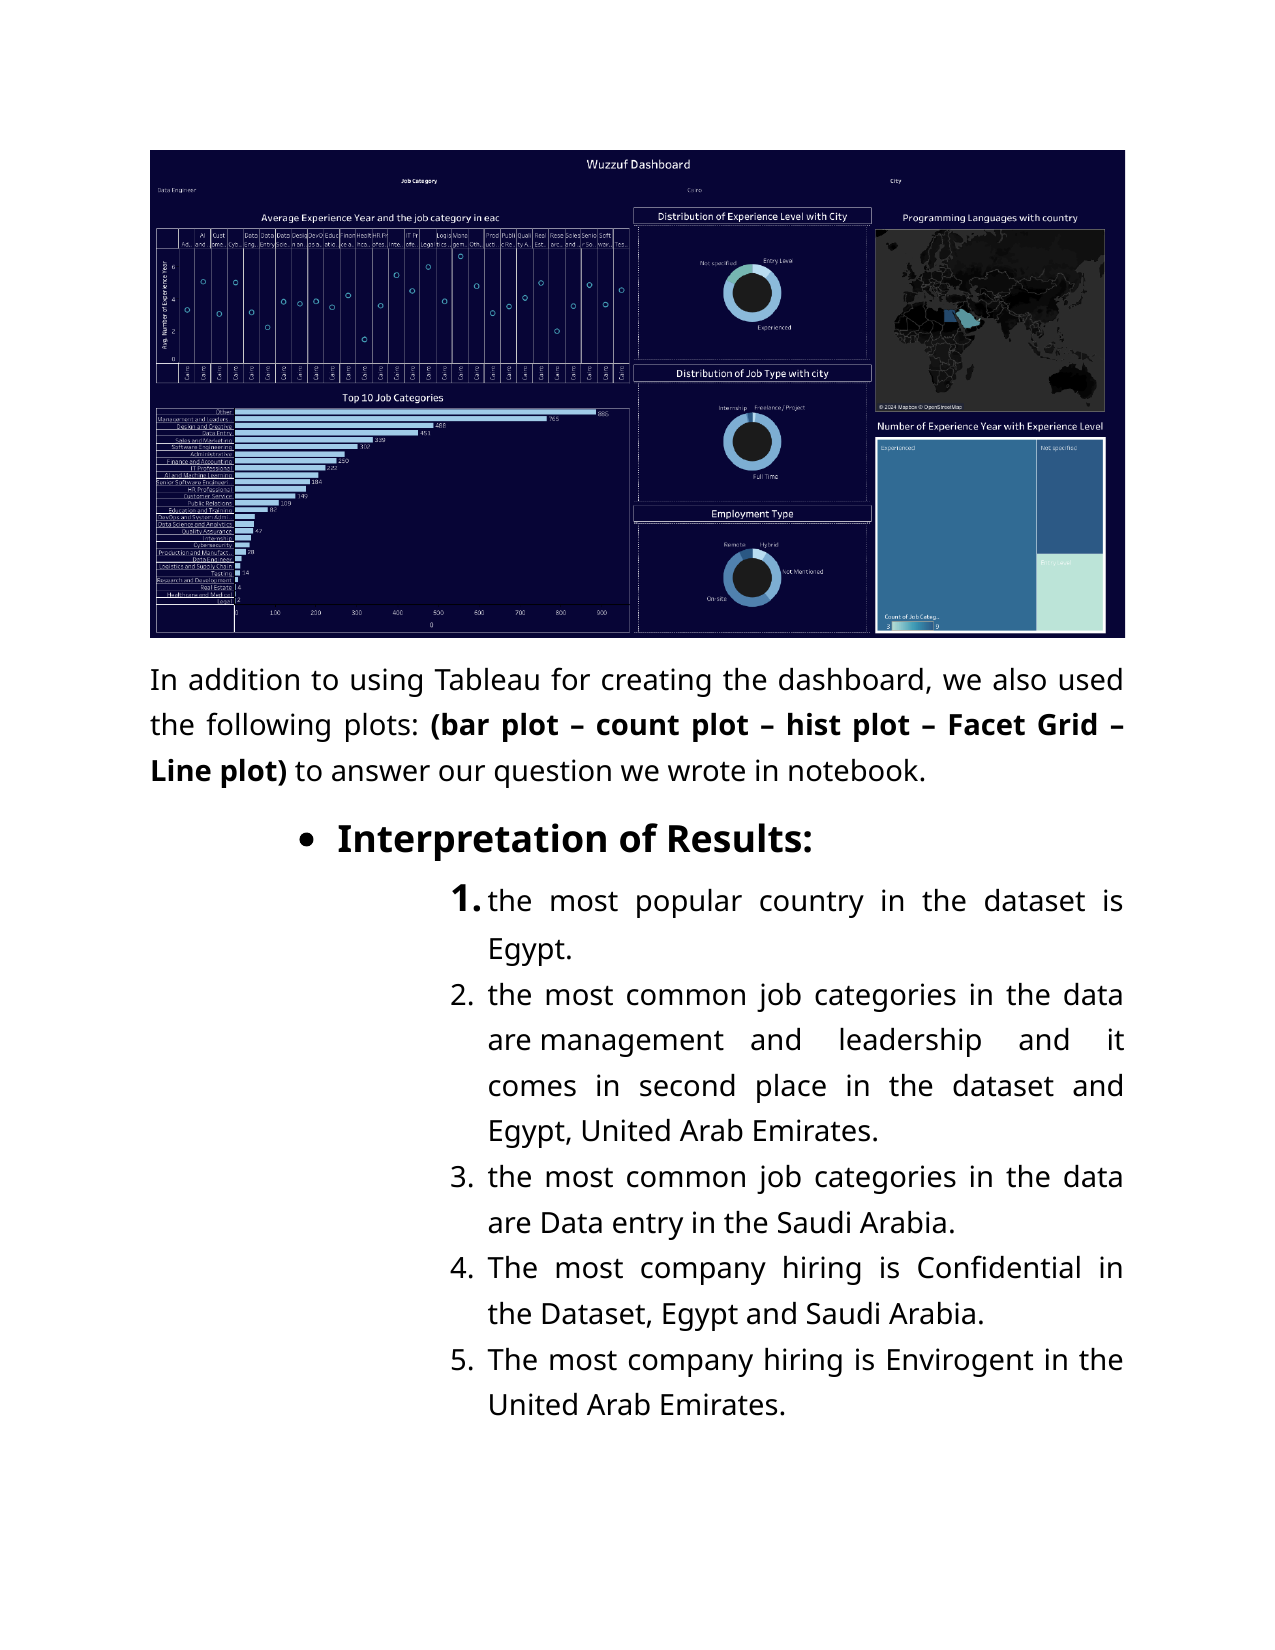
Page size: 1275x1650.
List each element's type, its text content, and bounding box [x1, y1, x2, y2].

list The most company hiring is Envirogent in the United Arab Emirates. [450, 1339, 1125, 1424]
list Interpretation of Results: [300, 812, 1125, 863]
list the most common job categories in the data are Data entry in the Saudi Arabia. [450, 1156, 1125, 1242]
list The most company hiring is Confidential in the Dataset, Egypt and Saudi Arabia. [450, 1247, 1125, 1333]
list the most popular country in the dataset is Egypt. [450, 871, 1125, 968]
text In addition to using Tableau for creating the dashboard, we also used the following plots: (bar plot – count plot – hist plot – Facet Grid – Line plot) to answer our question we wrote in notebook. [150, 659, 1125, 790]
list the most common job categories in the data are management and leadership and it comes in second place in the dataset and Egypt, United Arab Emirates. [450, 974, 1125, 1150]
picture [150, 150, 1125, 638]
